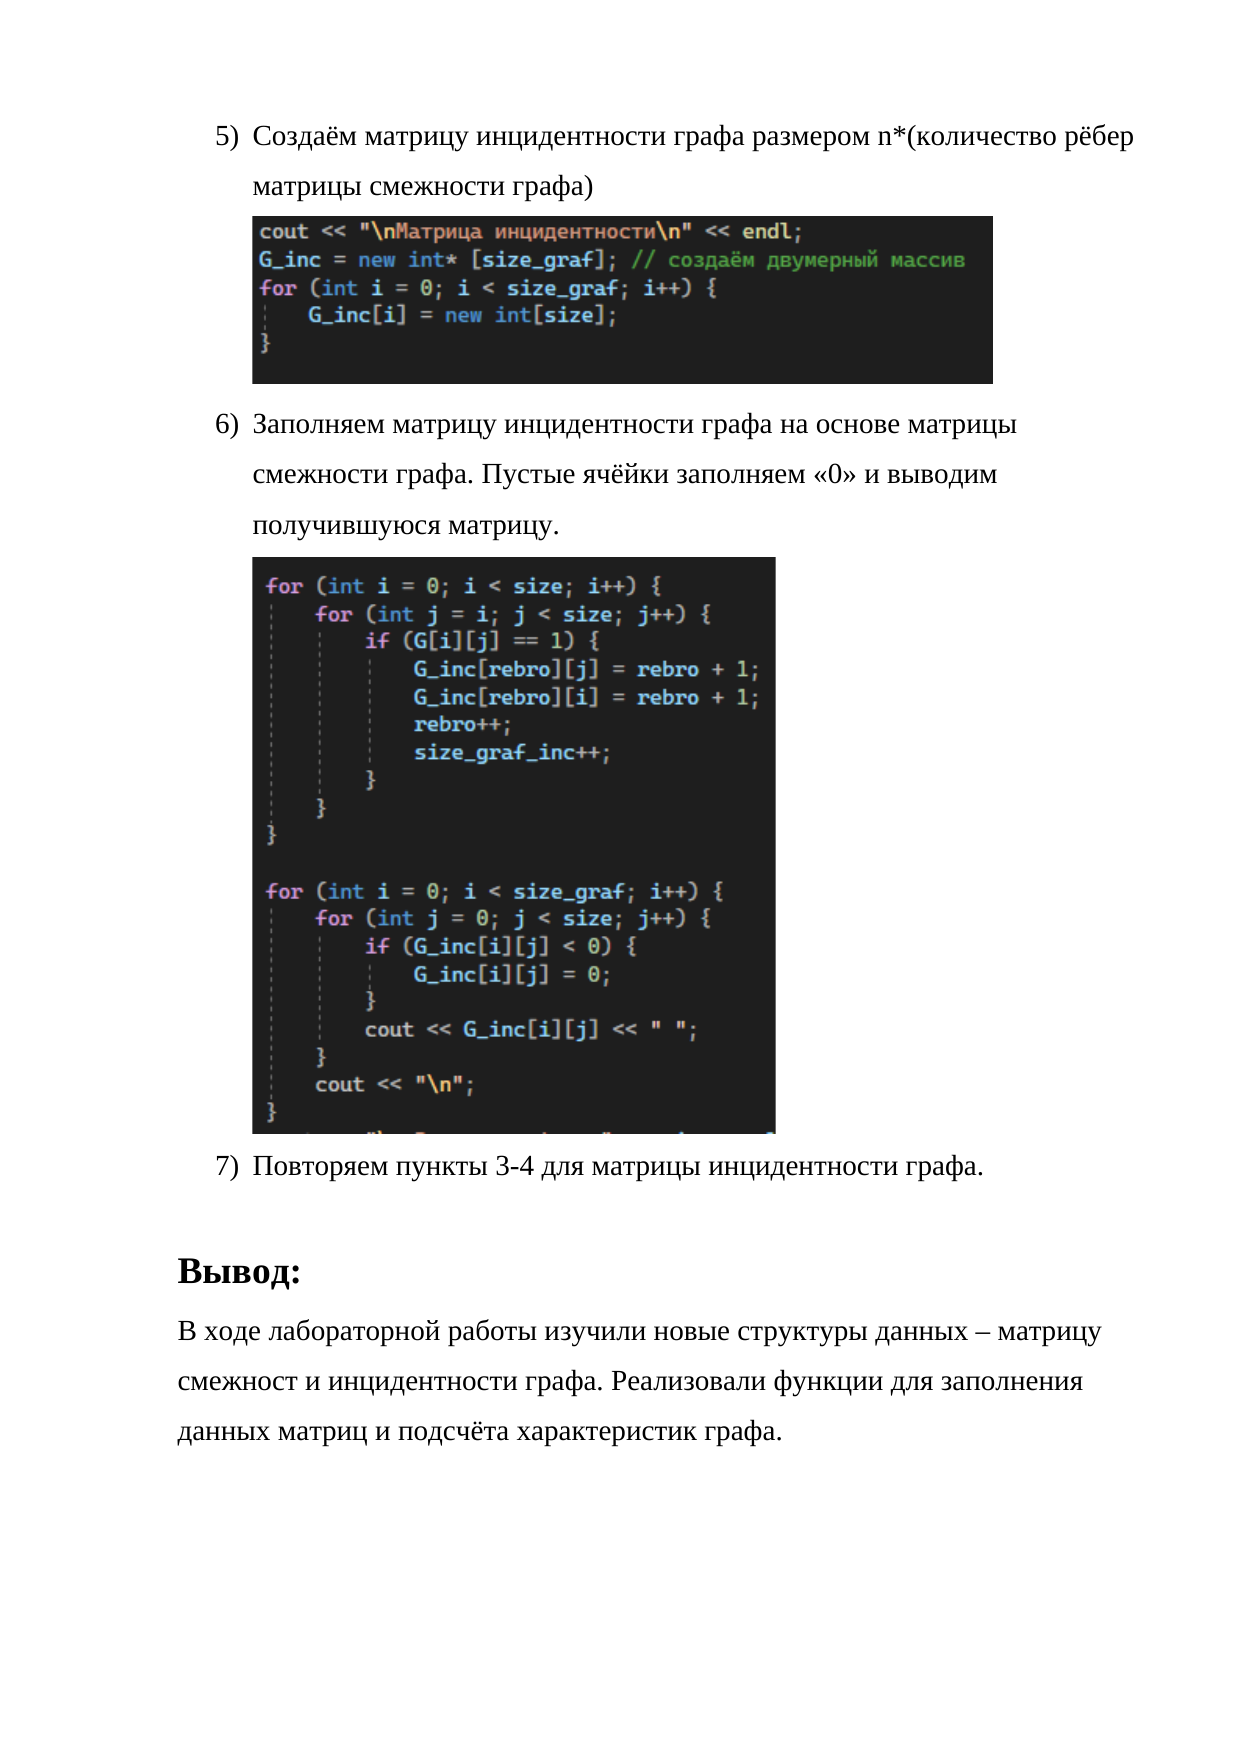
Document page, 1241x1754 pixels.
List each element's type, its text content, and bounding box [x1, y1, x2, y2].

text В ходе лабораторной работы изучили новые структуры данных – матрицу смежност и инцидентности графа. Реализовали функции для заполнения данных матриц и подсчёта характеристик графа. [177, 1313, 1152, 1447]
text Вывод: [177, 1248, 1152, 1291]
list Заполняем матрицу инцидентности графа на основе матрицы смежности графа. Пустые ячёйки заполняем «0» и выводим получившуюся матрицу. [215, 406, 1152, 540]
picture [252, 216, 993, 384]
picture [252, 557, 776, 1134]
list Повторяем пункты 3-4 для матрицы инцидентности графа. [215, 1148, 1152, 1181]
